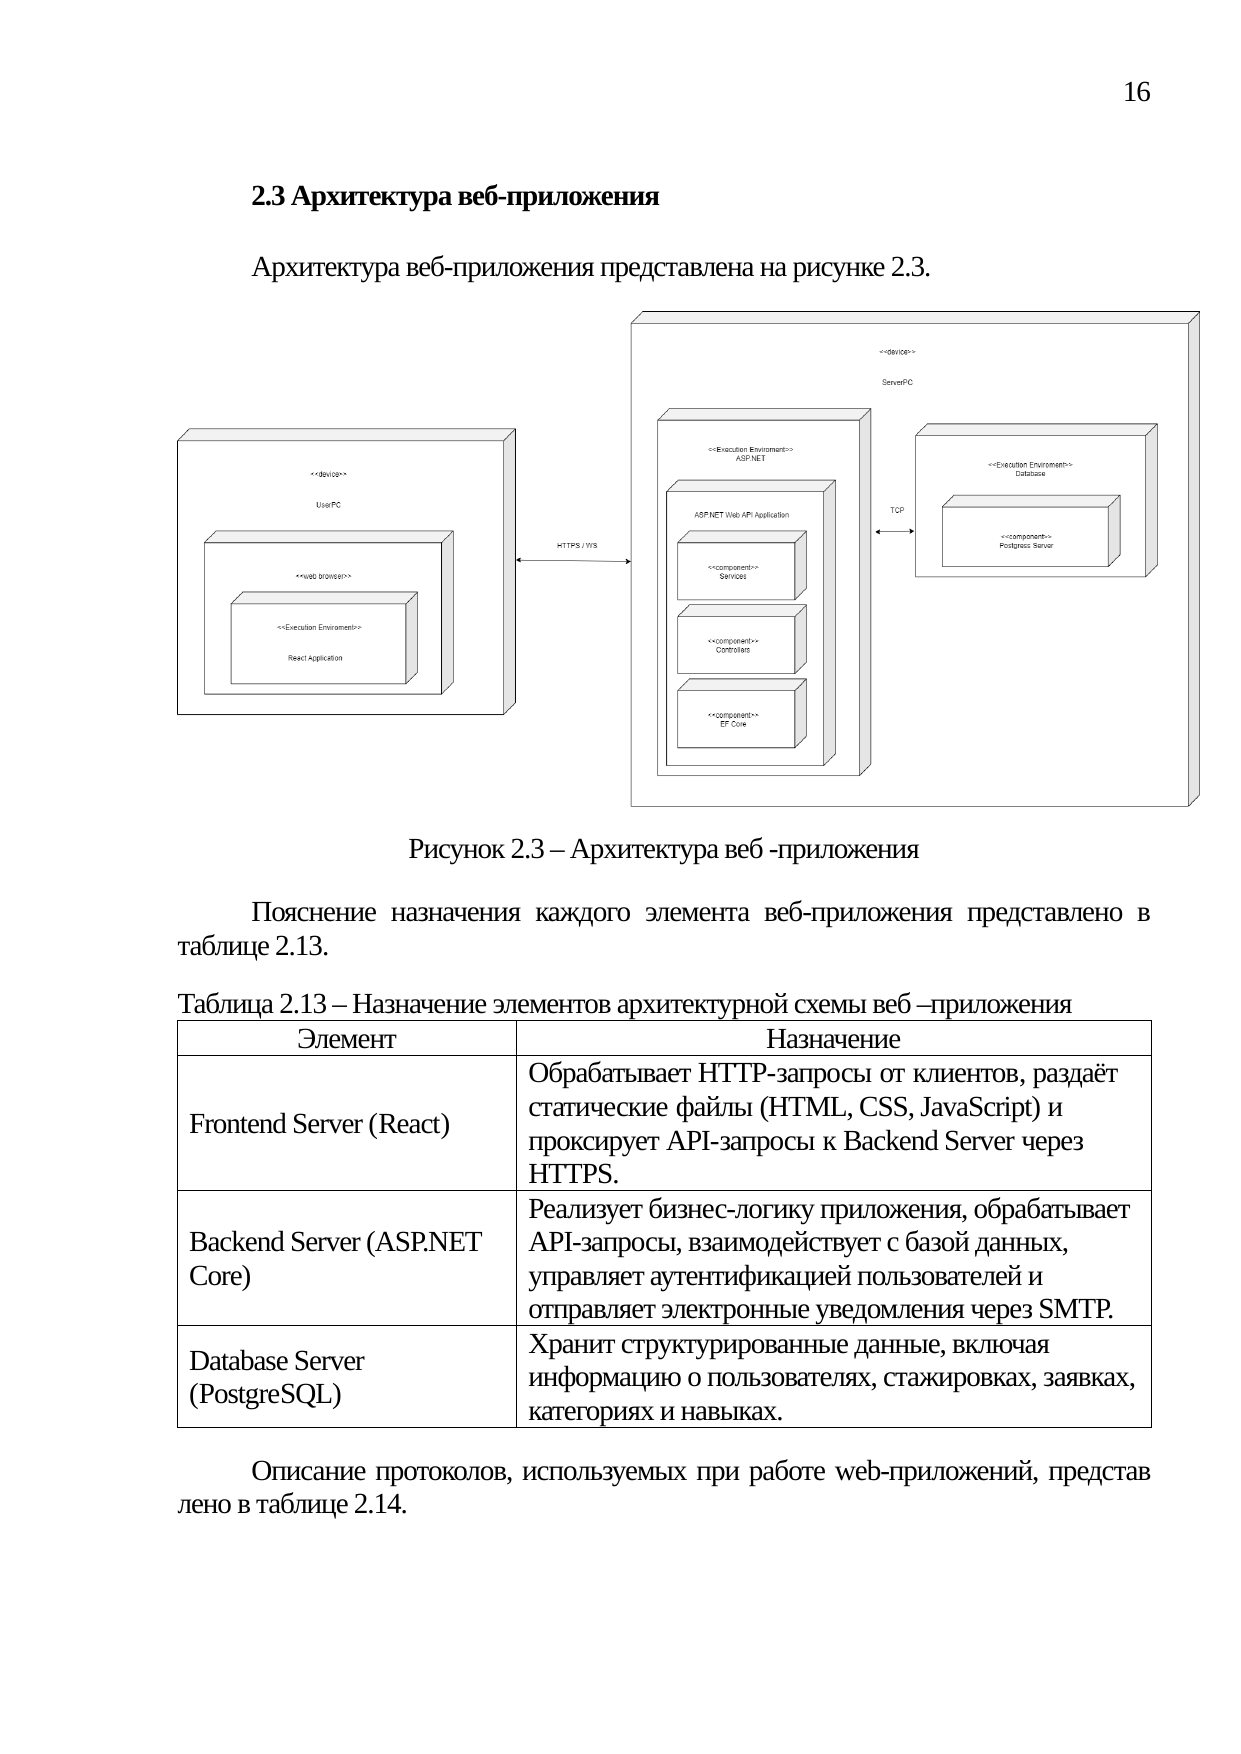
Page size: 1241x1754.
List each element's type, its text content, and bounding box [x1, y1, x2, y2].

table_header Элемент [178, 1021, 516, 1054]
table_header Назначение [517, 1021, 1151, 1054]
text Архитектура веб-приложения представлена на рисунке 2.3. [177, 249, 1152, 283]
table_cell Реализует бизнес-логику приложения, обрабатывает API-запросы, взаимодействует с базой данных, управляет аутентификацией пользователей и отправляет электронные уведомления через SMTP. [517, 1191, 1151, 1325]
table_cell Database Server (PostgreSQL) [178, 1326, 516, 1427]
table_cell Обрабатывает HTTP-запросы от клиентов, раздаёт статические файлы (HTML, CSS, JavaScript) и проксирует API-запросы к Backend Server через HTTPS. [517, 1056, 1151, 1190]
text Описание протоколов, используемых при работе web-приложений, представ лено в таблице 2.14. [177, 1453, 1152, 1520]
table_cell Backend Server (ASP.NET Core) [178, 1191, 516, 1325]
picture [177, 311, 1200, 807]
text Таблица 2.13 – Назначение элементов архитектурной схемы веб –приложения [177, 986, 1152, 1020]
table_cell Хранит структурированные данные, включая информацию о пользователях, стажировках, заявках, категориях и навыках. [517, 1326, 1151, 1427]
text Рисунок 2.3 – Архитектура веб -приложения [177, 832, 1152, 865]
text 2.3 Архитектура веб-приложения [177, 178, 1152, 212]
text Пояснение назначения каждого элемента веб-приложения представлено в таблице 2.13. [177, 894, 1152, 961]
table_cell Frontend Server (React) [178, 1056, 516, 1190]
